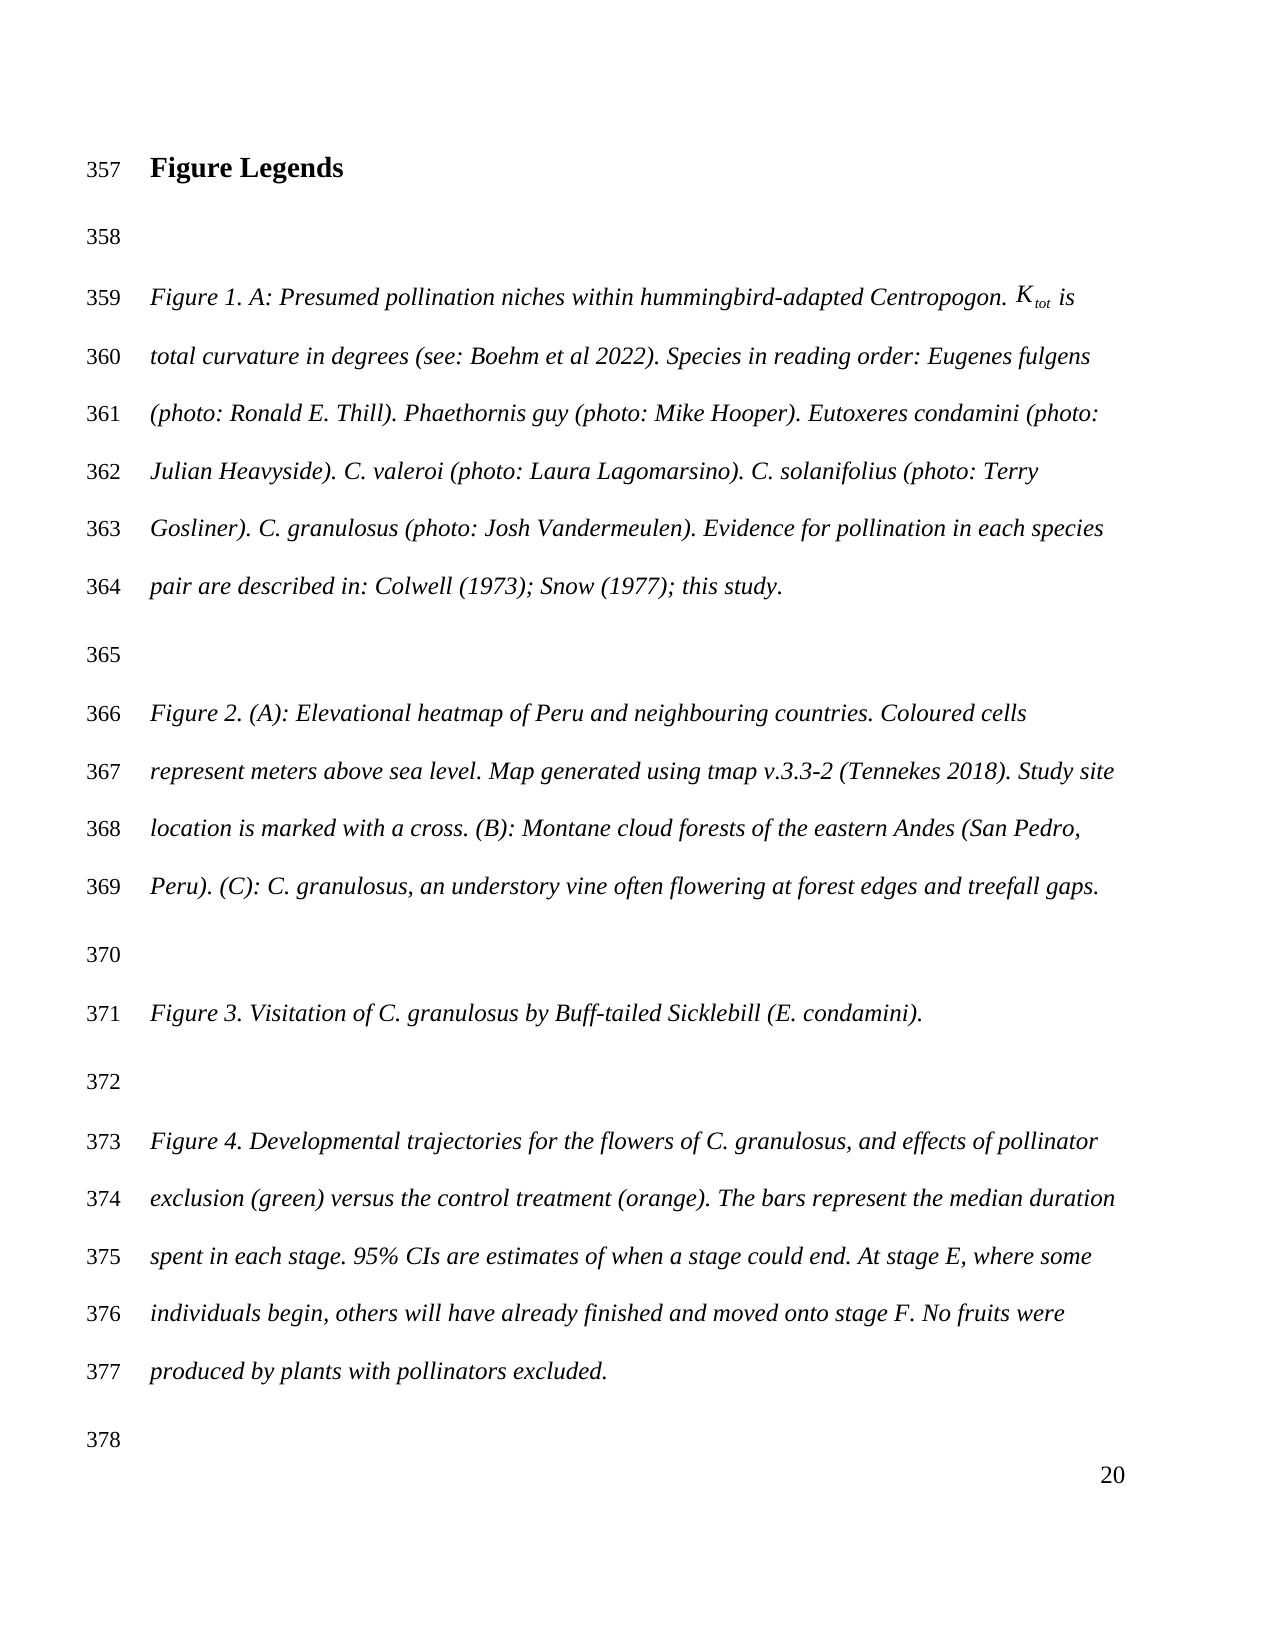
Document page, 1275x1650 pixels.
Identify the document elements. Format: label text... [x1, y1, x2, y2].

text Figure 1. A: Presumed pollination niches within hummingbird-adapted Centropogon. is total curvature in degrees (see: Boehm et al 2022). Species in reading order: Eugenes fulgens (photo: Ronald E. Thill). Phaethornis guy (photo: Mike Hooper). Eutoxeres condamini (photo: Julian Heavyside). C. valeroi (photo: Laura Lagomarsino). C. solanifolius (photo: Terry Gosliner). C. granulosus (photo: Josh Vandermeulen). Evidence for pollination in each species pair are described in: Colwell (1973); Snow (1977); this study. [150, 281, 1125, 600]
text Figure 3. Visitation of C. granulosus by Buff-tailed Sicklebill (E. condamini). [150, 998, 1125, 1027]
text Figure 4. Developmental trajectories for the flowers of C. granulosus, and effects of pollinator exclusion (green) versus the control treatment (orange). The bars represent the median duration spent in each stage. 95% CIs are estimates of when a stage could end. At stage E, where some individuals begin, others will have already finished and moved onto stage F. No fruits were produced by plants with pollinators excluded. [150, 1126, 1125, 1385]
text Figure 2. (A): Elevational heatmap of Peru and neighbouring countries. Coloured cells represent meters above sea level. Map generated using tmap v.3.3-2 (Tennekes 2018). Study site location is marked with a cross. (B): Montane cloud forests of the eastern Andes (San Pedro, Peru). (C): C. granulosus, an understory vine often flowering at forest edges and treefall gaps. [150, 698, 1125, 900]
subtitle Figure Legends [150, 150, 1125, 183]
